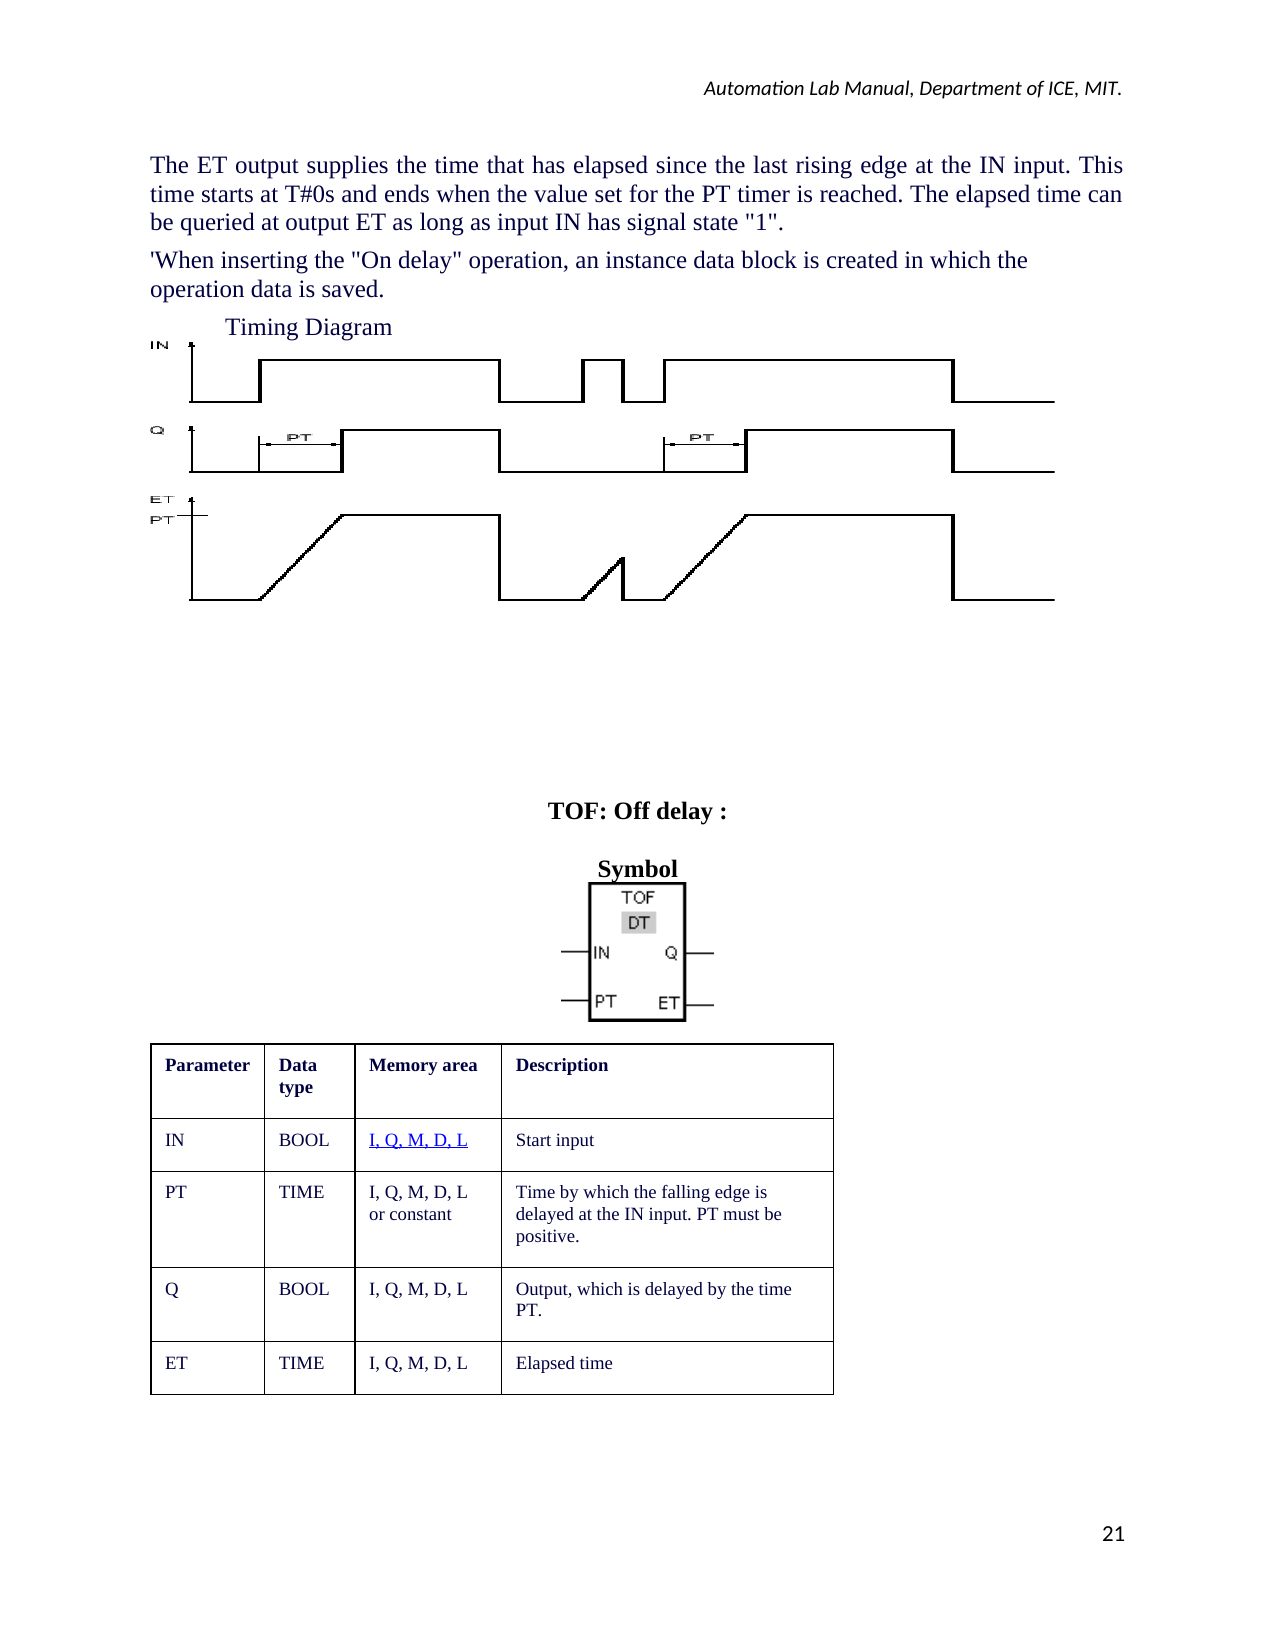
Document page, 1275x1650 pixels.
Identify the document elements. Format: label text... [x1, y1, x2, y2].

table_cell Output, which is delayed by the time PT. [502, 1268, 833, 1341]
table_header Data type [265, 1045, 354, 1118]
table_cell PT [152, 1172, 264, 1266]
table_cell ET [152, 1342, 264, 1394]
picture [561, 882, 714, 1022]
table_cell I, Q, M, D, L [356, 1268, 501, 1341]
table_cell BOOL [265, 1119, 354, 1171]
table_cell Start input [502, 1119, 833, 1171]
table_header Memory area [356, 1045, 501, 1118]
table_cell Time by which the falling edge is delayed at the IN input. PT must be positive. [502, 1172, 833, 1266]
table_header Description [502, 1045, 833, 1118]
table_header Parameter [152, 1045, 264, 1118]
table_cell I, Q, M, D, L [356, 1119, 501, 1171]
table_cell Q [152, 1268, 264, 1341]
table_cell TIME [265, 1172, 354, 1266]
table_cell I, Q, M, D, L [356, 1342, 501, 1394]
table_cell IN [152, 1119, 264, 1171]
text TOF: Off delay : [150, 796, 1125, 825]
text Symbol [150, 854, 1125, 883]
table_cell TIME [265, 1342, 354, 1394]
table_cell I, Q, M, D, L or constant [356, 1172, 501, 1266]
picture [150, 341, 1055, 764]
text 'When inserting the "On delay" operation, an instance data block is created in which the operation data is saved. [150, 246, 1125, 303]
text The ET output supplies the time that has elapsed since the last rising edge at the IN input. This time starts at T#0s and ends when the value set for the PT timer is reached. The elapsed time can be queried at output ET as long as input IN has signal state "1". [150, 150, 1125, 236]
table_cell Elapsed time [502, 1342, 833, 1394]
table_cell BOOL [265, 1268, 354, 1341]
